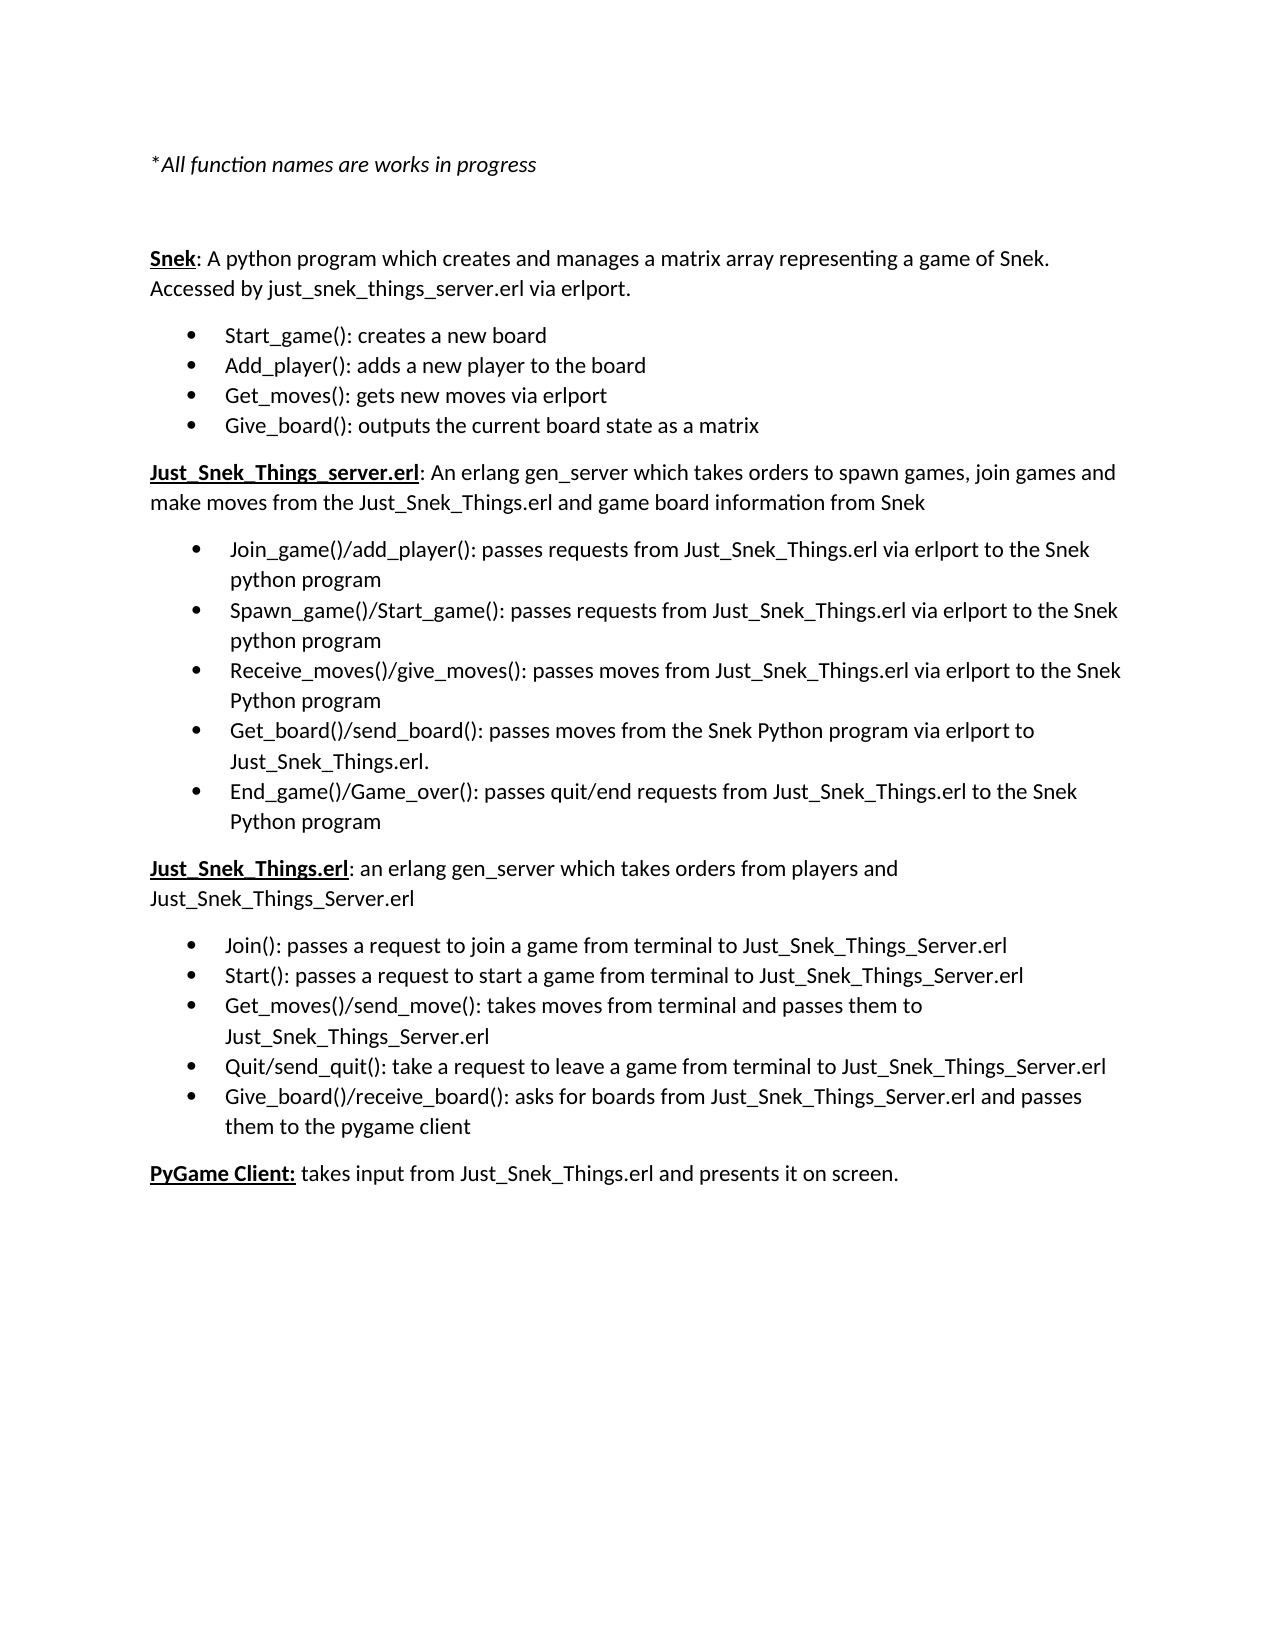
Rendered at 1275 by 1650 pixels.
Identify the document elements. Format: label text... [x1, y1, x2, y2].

text Just_Snek_Things_server.erl: An erlang gen_server which takes orders to spawn games, join games and make moves from the Just_Snek_Things.erl and game board information from Snek [150, 458, 1125, 517]
list Add_player(): adds a new player to the board [187, 351, 1125, 379]
list Get_moves()/send_move(): takes moves from terminal and passes them to Just_Snek_Things_Server.erl [187, 992, 1125, 1050]
list Spawn_game()/Start_game(): passes requests from Just_Snek_Things.erl via erlport to the Snek python program [192, 596, 1125, 654]
list Give_board(): outputs the current board state as a matrix [187, 411, 1125, 439]
list Start_game(): creates a new board [187, 321, 1125, 349]
text PyGame Client: takes input from Just_Snek_Things.erl and presents it on screen. [150, 1159, 1125, 1187]
list Join_game()/add_player(): passes requests from Just_Snek_Things.erl via erlport to the Snek python program [192, 535, 1125, 594]
text *All function names are works in progress [150, 150, 1125, 178]
text Snek: A python program which creates and manages a matrix array representing a game of Snek. Accessed by just_snek_things_server.erl via erlport. [150, 244, 1125, 302]
list Receive_moves()/give_moves(): passes moves from Just_Snek_Things.erl via erlport to the Snek Python program [192, 656, 1125, 714]
list Join(): passes a request to join a game from terminal to Just_Snek_Things_Server.erl [187, 931, 1125, 959]
list Quit/send_quit(): take a request to leave a game from terminal to Just_Snek_Things_Server.erl [187, 1052, 1125, 1080]
list End_game()/Game_over(): passes quit/end requests from Just_Snek_Things.erl to the Snek Python program [192, 777, 1125, 835]
list Start(): passes a request to start a game from terminal to Just_Snek_Things_Server.erl [187, 961, 1125, 989]
list Give_board()/receive_board(): asks for boards from Just_Snek_Things_Server.erl and passes them to the pygame client [187, 1082, 1125, 1141]
list Get_moves(): gets new moves via erlport [187, 381, 1125, 409]
text Just_Snek_Things.erl: an erlang gen_server which takes orders from players and Just_Snek_Things_Server.erl [150, 854, 1125, 912]
list Get_board()/send_board(): passes moves from the Snek Python program via erlport to Just_Snek_Things.erl. [192, 717, 1125, 775]
